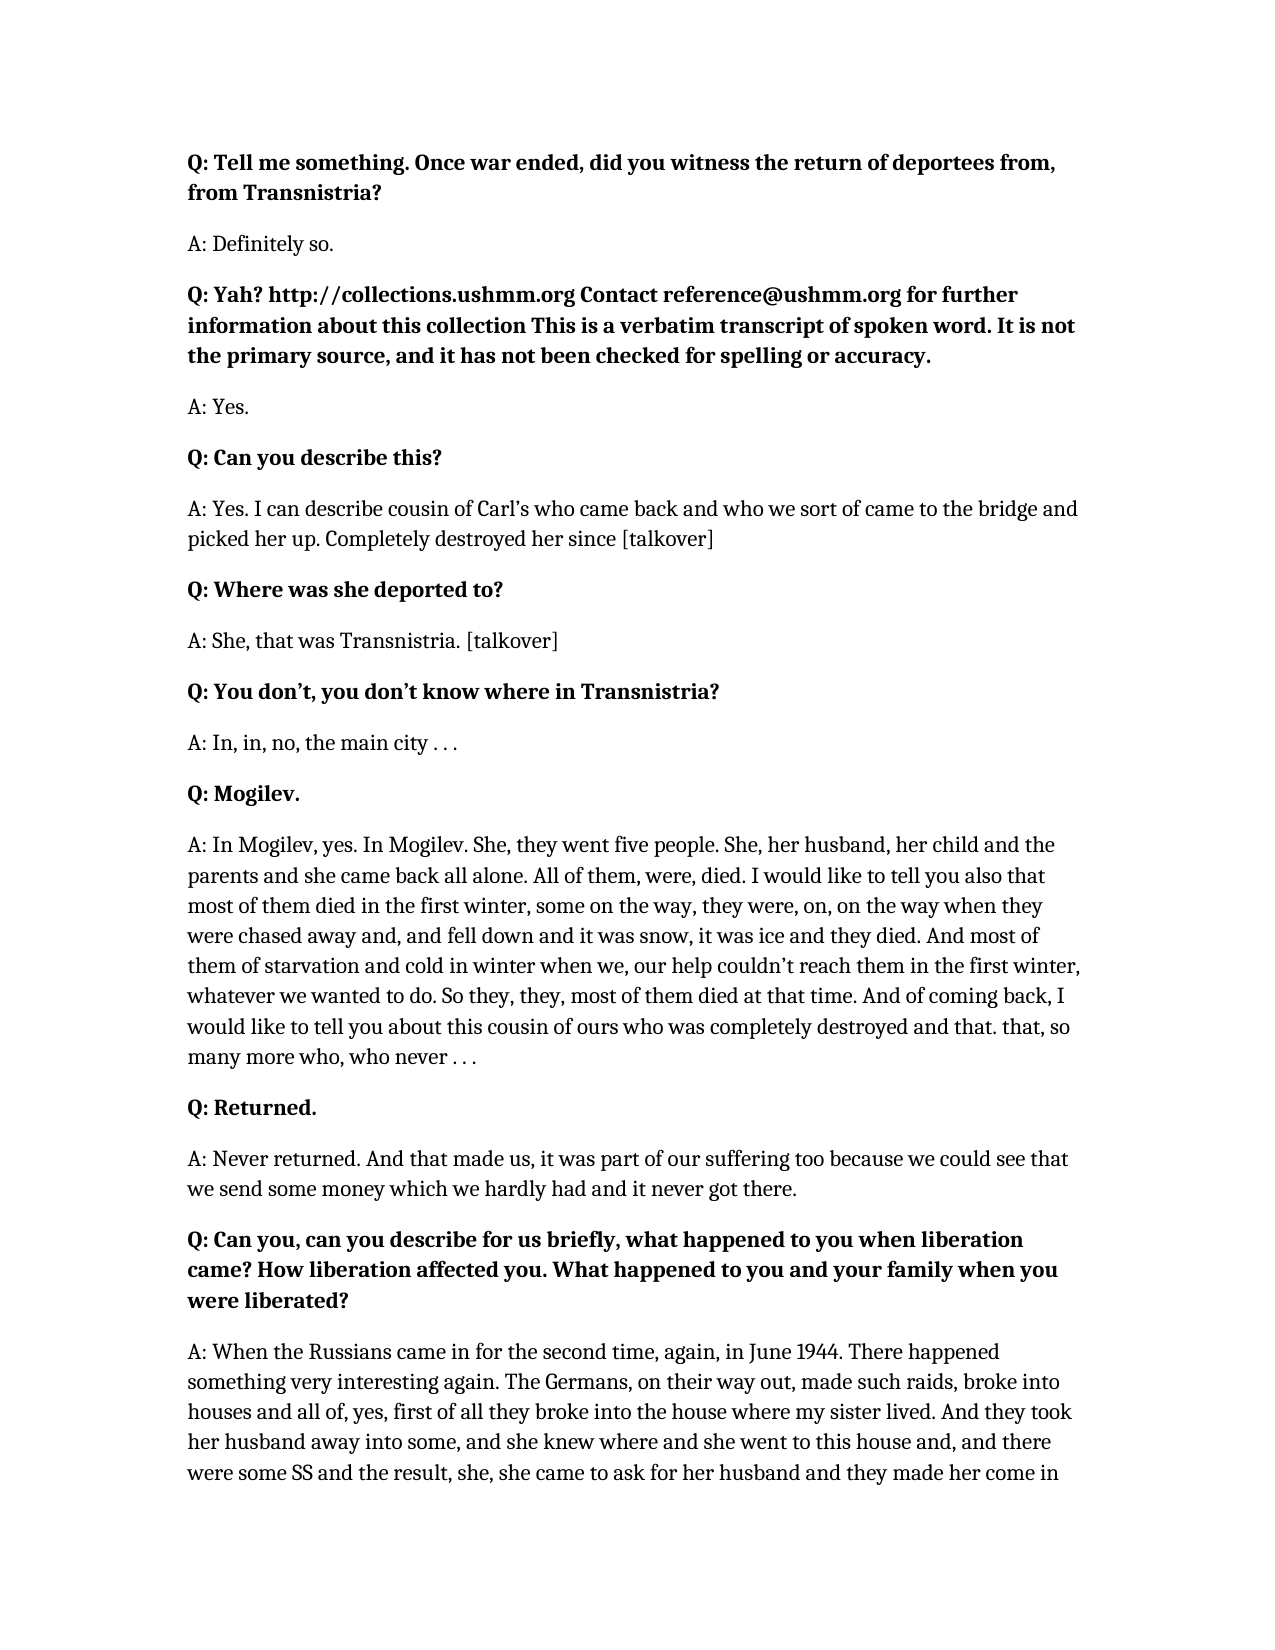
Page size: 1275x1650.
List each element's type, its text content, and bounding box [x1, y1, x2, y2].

text A: In, in, no, the main city . . . [187, 730, 1087, 757]
text Q: Tell me something. Once war ended, did you witness the return of deportees from, from Transnistria? [187, 150, 1087, 207]
text Q: Where was she deported to? [187, 577, 1087, 603]
text Q: Returned. [187, 1095, 1087, 1121]
text A: Never returned. And that made us, it was part of our suffering too because we could see that we send some money which we hardly had and it never got there. [187, 1146, 1087, 1202]
text A: Yes. [187, 394, 1087, 420]
text A: Yes. I can describe cousin of Carl’s who came back and who we sort of came to the bridge and picked her up. Completely destroyed her since [talkover] [187, 496, 1087, 552]
text Q: Can you, can you describe for us briefly, what happened to you when liberation came? How liberation affected you. What happened to you and your family when you were liberated? [187, 1227, 1087, 1314]
text Q: Can you describe this? [187, 445, 1087, 471]
text Q: You don’t, you don’t know where in Transnistria? [187, 679, 1087, 706]
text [187, 1338, 1087, 1486]
text Q: Mogilev. [187, 781, 1087, 808]
text A: Definitely so. [187, 231, 1087, 258]
text Q: Yah? http://collections.ushmm.org Contact reference@ushmm.org for further information about this collection This is a verbatim transcript of spoken word. It is not the primary source, and it has not been checked for spelling or accuracy. [187, 282, 1087, 369]
text A: In Mogilev, yes. In Mogilev. She, they went five people. She, her husband, her child and the parents and she came back all alone. All of them, were, died. I would like to tell you also that most of them died in the first winter, some on the way, they were, on, on the way when they were chased away and, and fell down and it was snow, it was ice and they died. And most of them of starvation and cold in winter when we, our help couldn’t reach them in the first winter, whatever we wanted to do. So they, they, most of them died at that time. And of coming back, I would like to tell you about this cousin of ours who was completely destroyed and that. that, so many more who, who never . . . [187, 832, 1087, 1070]
text A: She, that was Transnistria. [talkover] [187, 628, 1087, 654]
